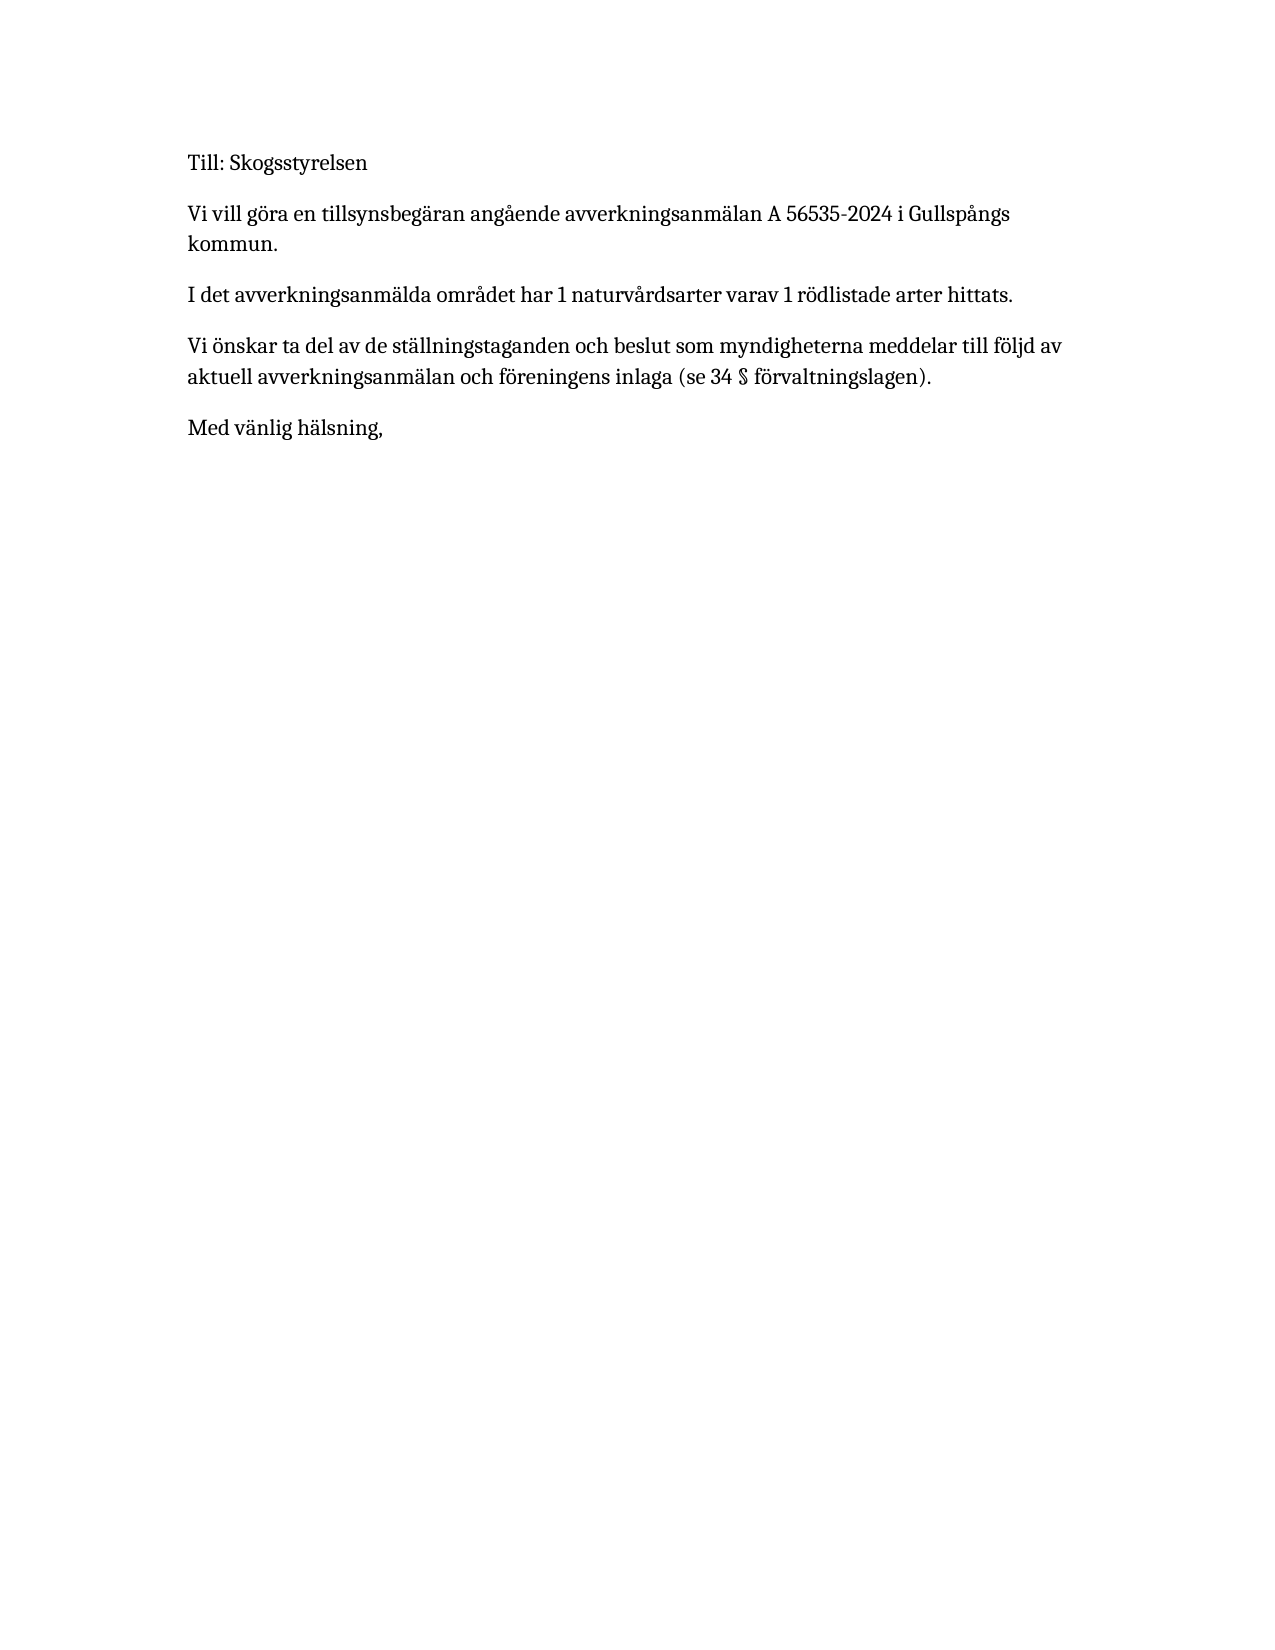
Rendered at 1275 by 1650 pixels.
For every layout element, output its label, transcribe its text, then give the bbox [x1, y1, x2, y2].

text Vi vill göra en tillsynsbegäran angående avverkningsanmälan A 56535-2024 i Gullspångs kommun. [187, 201, 1087, 258]
text I det avverkningsanmälda området har 1 naturvårdsarter varav 1 rödlistade arter hittats. [187, 282, 1087, 309]
text Med vänlig hälsning, [187, 414, 1087, 471]
text Vi önskar ta del av de ställningstaganden och beslut som myndigheterna meddelar till följd av aktuell avverkningsanmälan och föreningens inlaga (se 34 § förvaltningslagen). [187, 333, 1087, 390]
text Till: Skogsstyrelsen [187, 150, 1087, 176]
